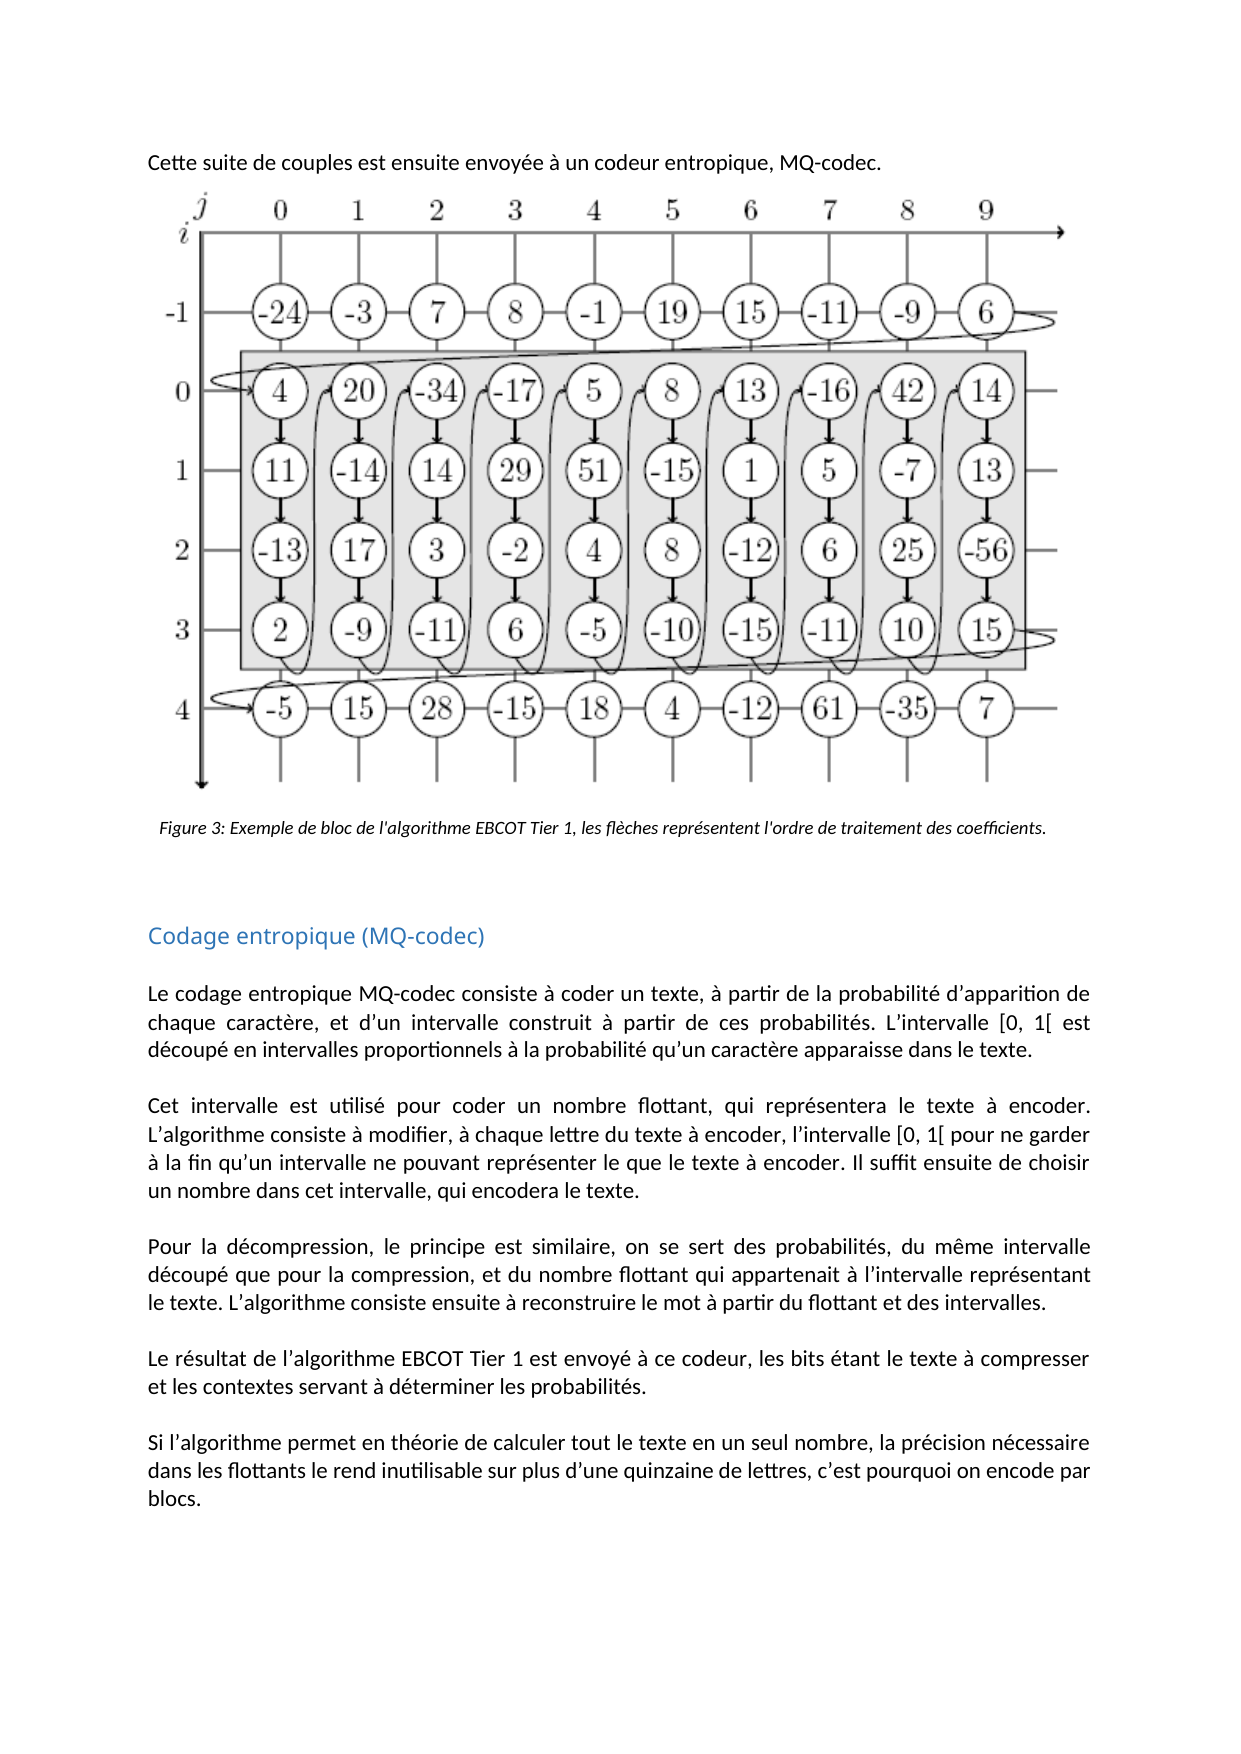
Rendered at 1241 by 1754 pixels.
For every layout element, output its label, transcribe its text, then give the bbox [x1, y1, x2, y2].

text Le résultat de l’algorithme EBCOT Tier 1 est envoyé à ce codeur, les bits étant le texte à compresser et les contextes servant à déterminer les probabilités. [148, 1344, 1093, 1400]
text Si l’algorithme permet en théorie de calculer tout le texte en un seul nombre, la précision nécessaire dans les flottants le rend inutilisable sur plus d’une quinzaine de lettres, c’est pourquoi on encode par blocs. [148, 1428, 1093, 1512]
subtitle Codage entropique (MQ-codec) [148, 920, 1093, 952]
text Cet intervalle est utilisé pour coder un nombre flottant, qui représentera le texte à encoder. L’algorithme consiste à modifier, à chaque lettre du texte à encoder, l’intervalle [0, 1[ pour ne garder à la fin qu’un intervalle ne pouvant représenter le que le texte à encoder. Il suffit ensuite de choisir un nombre dans cet intervalle, qui encodera le texte. [148, 1092, 1093, 1204]
text Cette suite de couples est ensuite envoyée à un codeur entropique, MQ-codec. [148, 148, 1093, 176]
text Le codage entropique MQ-codec consiste à coder un texte, à partir de la probabilité d’apparition de chaque caractère, et d’un intervalle construit à partir de ces probabilités. L’intervalle [0, 1[ est découpé en intervalles proportionnels à la probabilité qu’un caractère apparaisse dans le texte. [148, 979, 1093, 1064]
picture [159, 175, 1081, 812]
